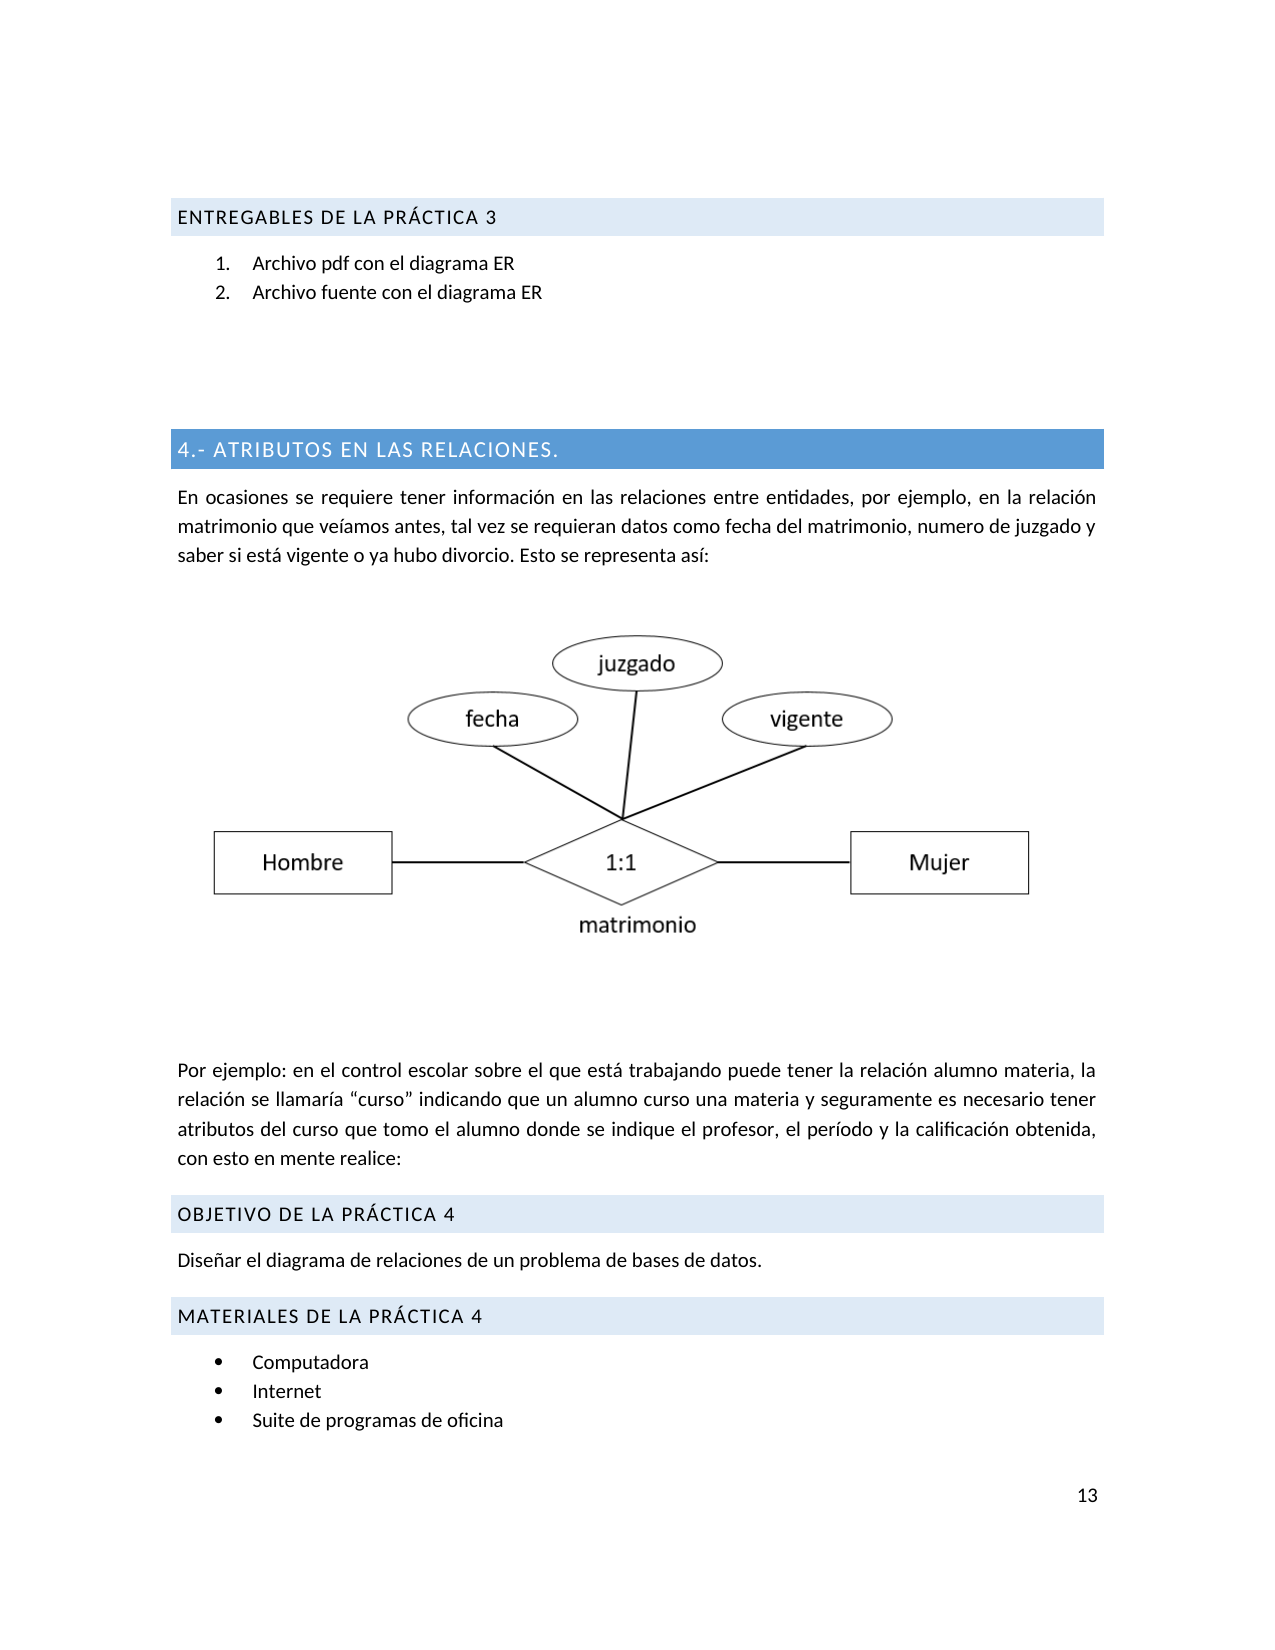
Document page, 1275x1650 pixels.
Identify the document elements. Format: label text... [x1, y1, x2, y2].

list Suite de programas de oficina [215, 1407, 1098, 1433]
list Internet [215, 1378, 1098, 1404]
subtitle Entregables de la práctica 3 [177, 204, 1098, 229]
picture [177, 592, 1087, 1033]
text En ocasiones se requiere tener información en las relaciones entre entidades, por ejemplo, en la relación matrimonio que veíamos antes, tal vez se requieran datos como fecha del matrimonio, numero de juzgado y saber si está vigente o ya hubo divorcio. Esto se representa así: [177, 484, 1098, 568]
list Computadora [215, 1349, 1098, 1374]
subtitle Objetivo de la práctica 4 [177, 1201, 1098, 1227]
text Diseñar el diagrama de relaciones de un problema de bases de datos. [177, 1247, 1098, 1272]
text Por ejemplo: en el control escolar sobre el que está trabajando puede tener la relación alumno materia, la relación se llamaría “curso” indicando que un alumno curso una materia y seguramente es necesario tener atributos del curso que tomo el alumno donde se indique el profesor, el período y la calificación obtenida, con esto en mente realice: [177, 1057, 1098, 1170]
subtitle 4.- Atributos en las relaciones. [177, 435, 1098, 463]
list Archivo fuente con el diagrama ER [215, 279, 1098, 304]
list Archivo pdf con el diagrama ER [215, 250, 1098, 275]
subtitle Materiales de la práctica 4 [177, 1303, 1098, 1329]
